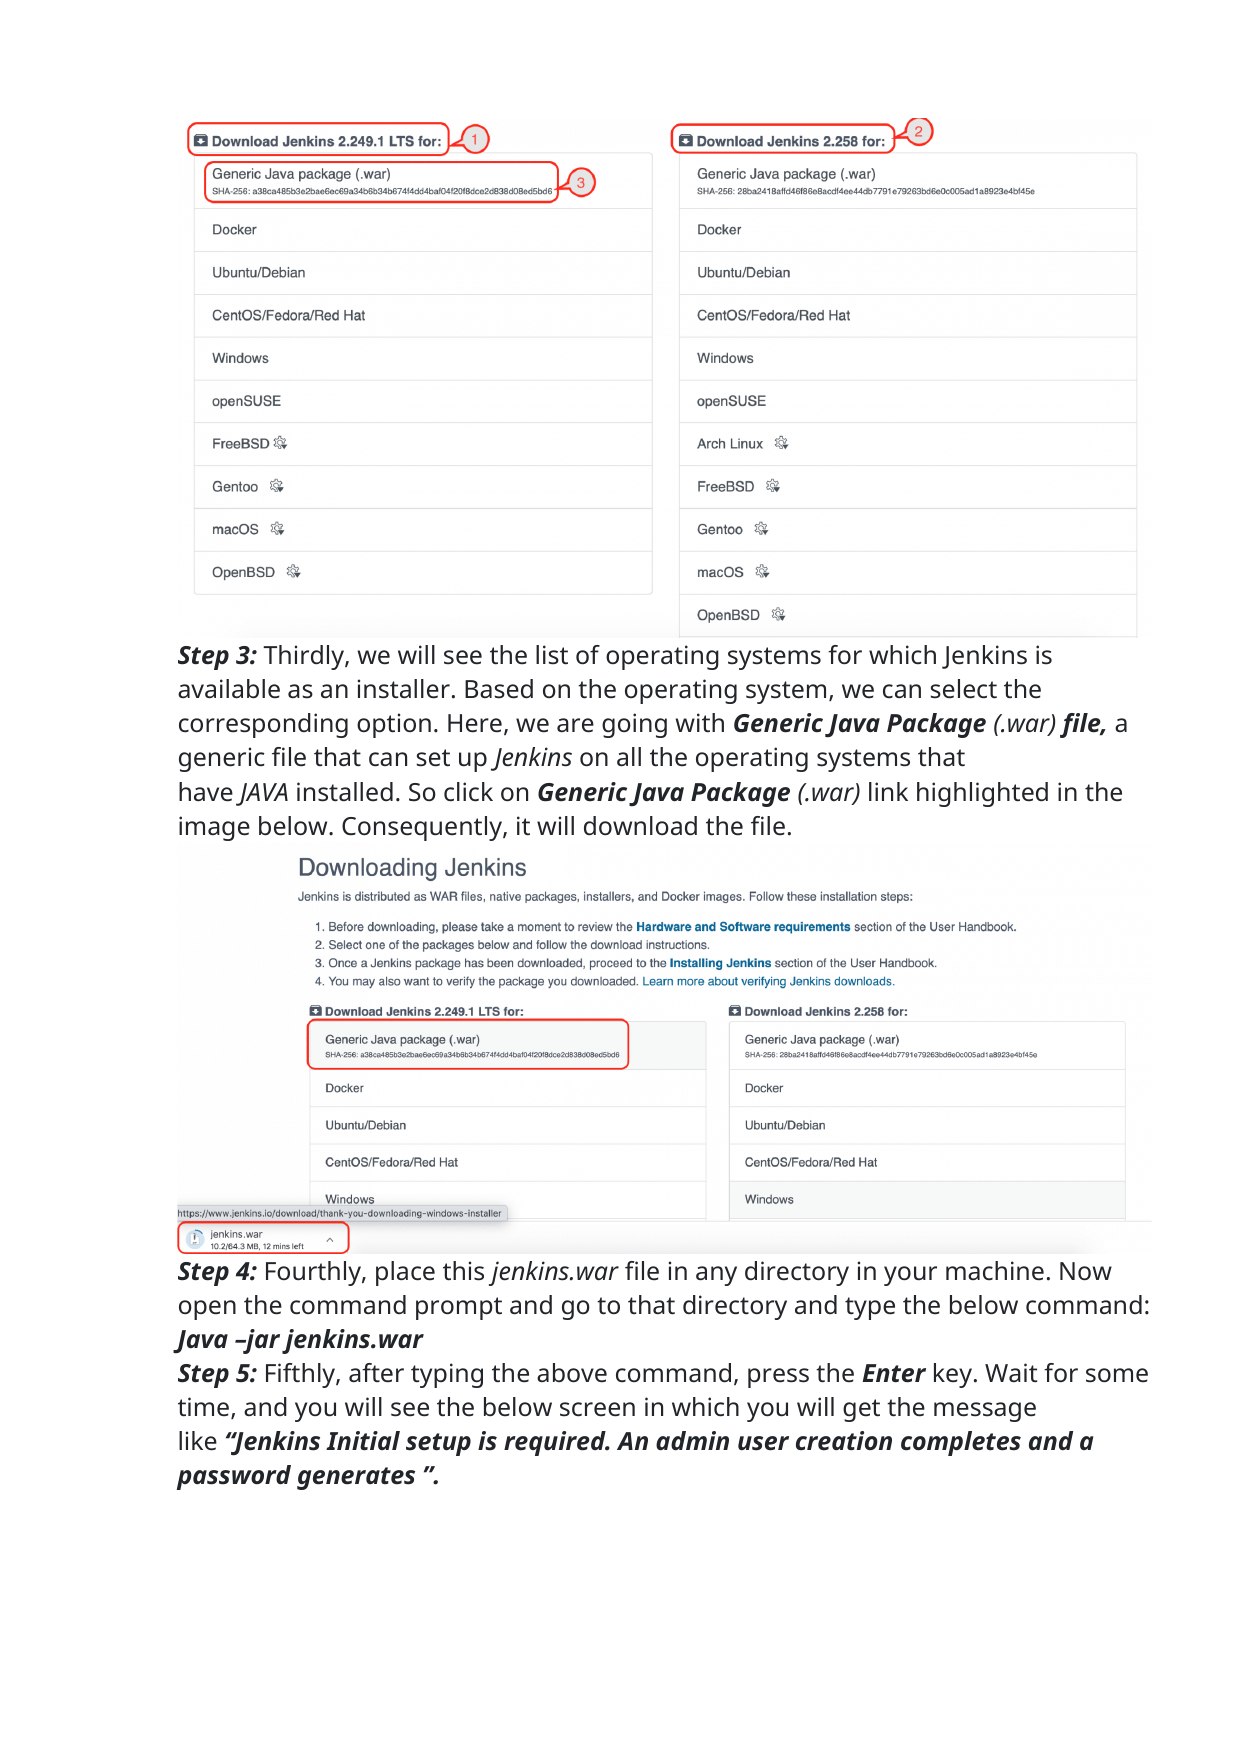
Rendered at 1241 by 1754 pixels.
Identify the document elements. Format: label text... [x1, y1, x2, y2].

text Java –jar jenkins.war [177, 1321, 1152, 1355]
text Step 4: Fourthly, place this jenkins.war file in any directory in your machine. Now open the command prompt and go to that directory and type the below command: [177, 1254, 1152, 1321]
text Step 5: Fifthly, after typing the above command, press the Enter key. Wait for some time, and you will see the below screen in which you will get the message like “Jenkins Initial setup is required. An admin user creation completes and a password generates ”. [177, 1355, 1152, 1492]
text Step 3: Thirdly, we will see the list of operating systems for which Jenkins is available as an installer. Based on the operating system, we can select the corresponding option. Here, we are going with Generic Java Package (.war) file, a generic file that can set up Jenkins on all the operating systems that have JAVA installed. So click on Generic Java Package (.war) link highlighted in the image below. Consequently, it will download the file. [177, 638, 1152, 842]
picture [177, 118, 1152, 638]
picture [177, 842, 1152, 1254]
